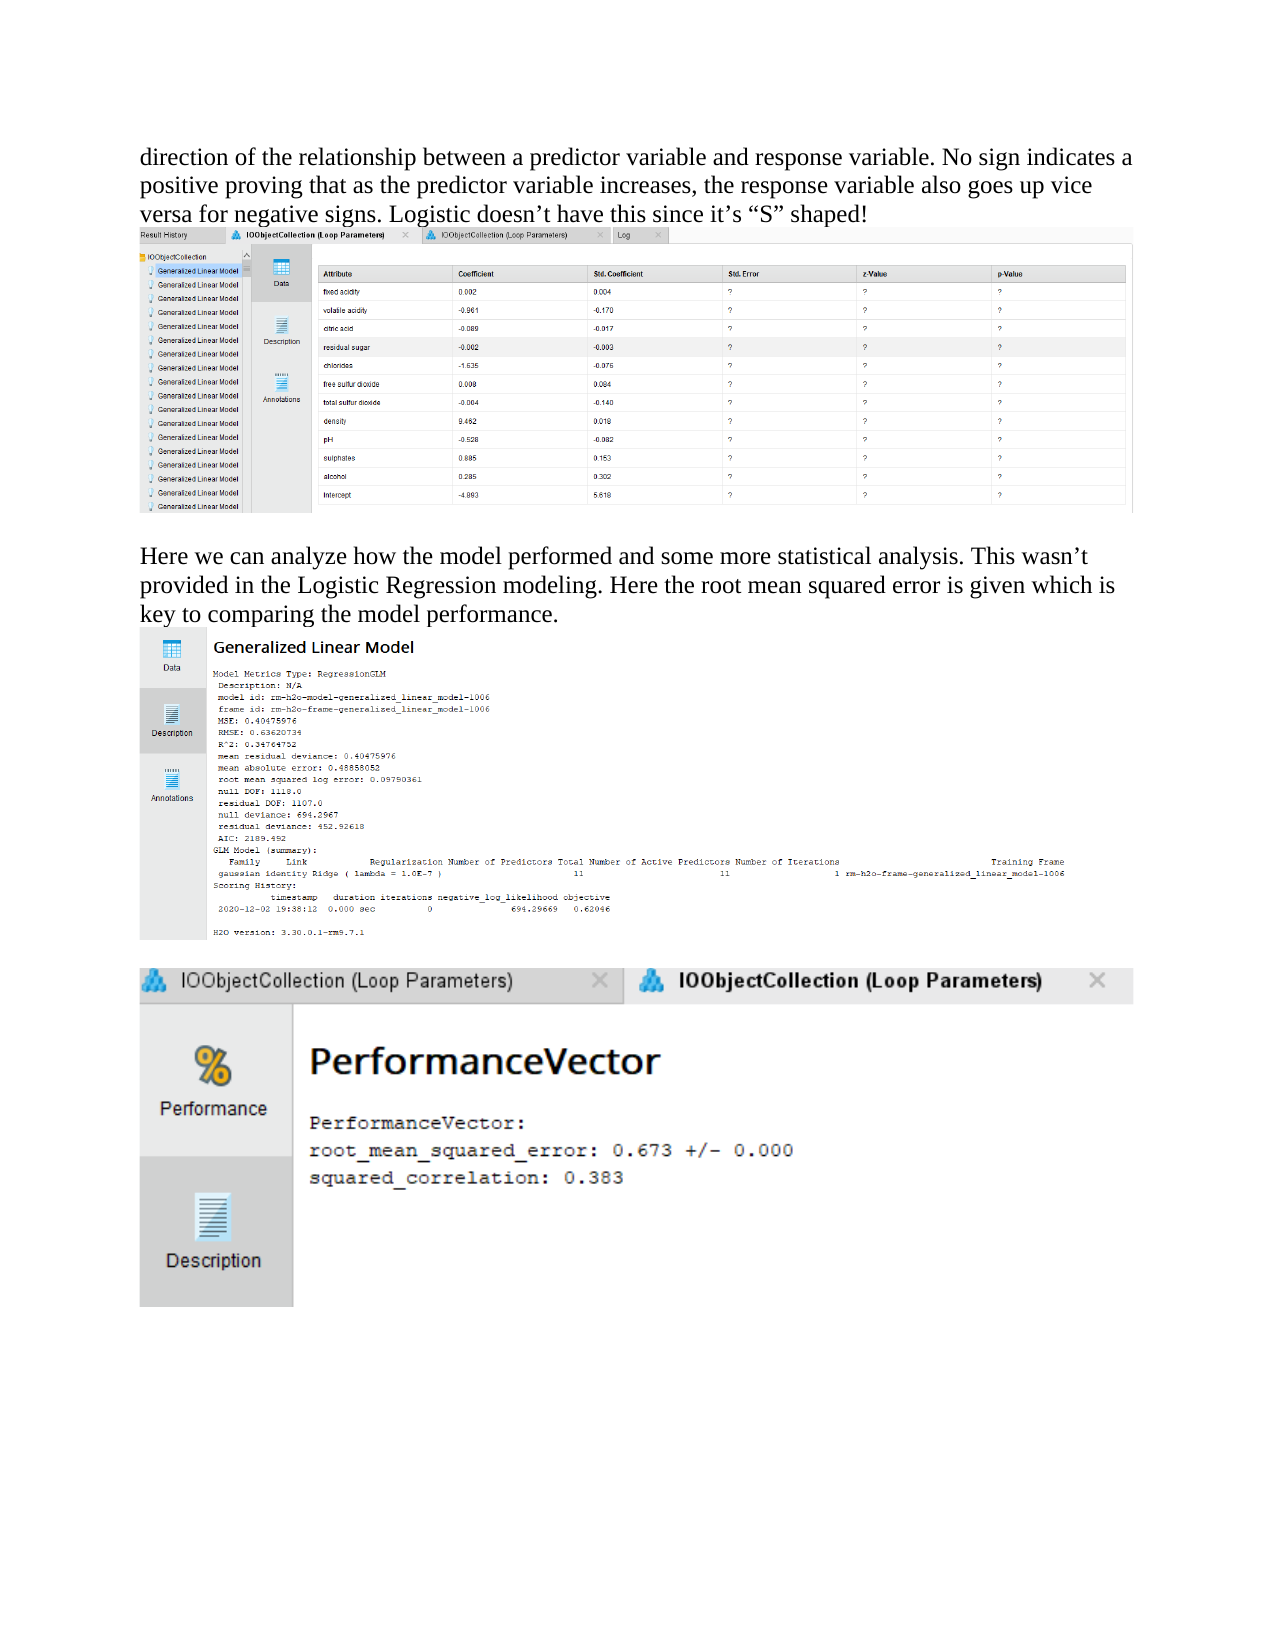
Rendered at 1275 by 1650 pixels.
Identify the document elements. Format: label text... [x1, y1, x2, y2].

text Here we can analyze how the model performed and some more statistical analysis. This wasn’t provided in the Logistic Regression modeling. Here the root mean squared error is given which is key to comparing the model performance. [139, 541, 1133, 627]
picture [139, 968, 1134, 1307]
picture [139, 627, 1134, 940]
picture [139, 227, 1134, 513]
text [139, 142, 1133, 227]
